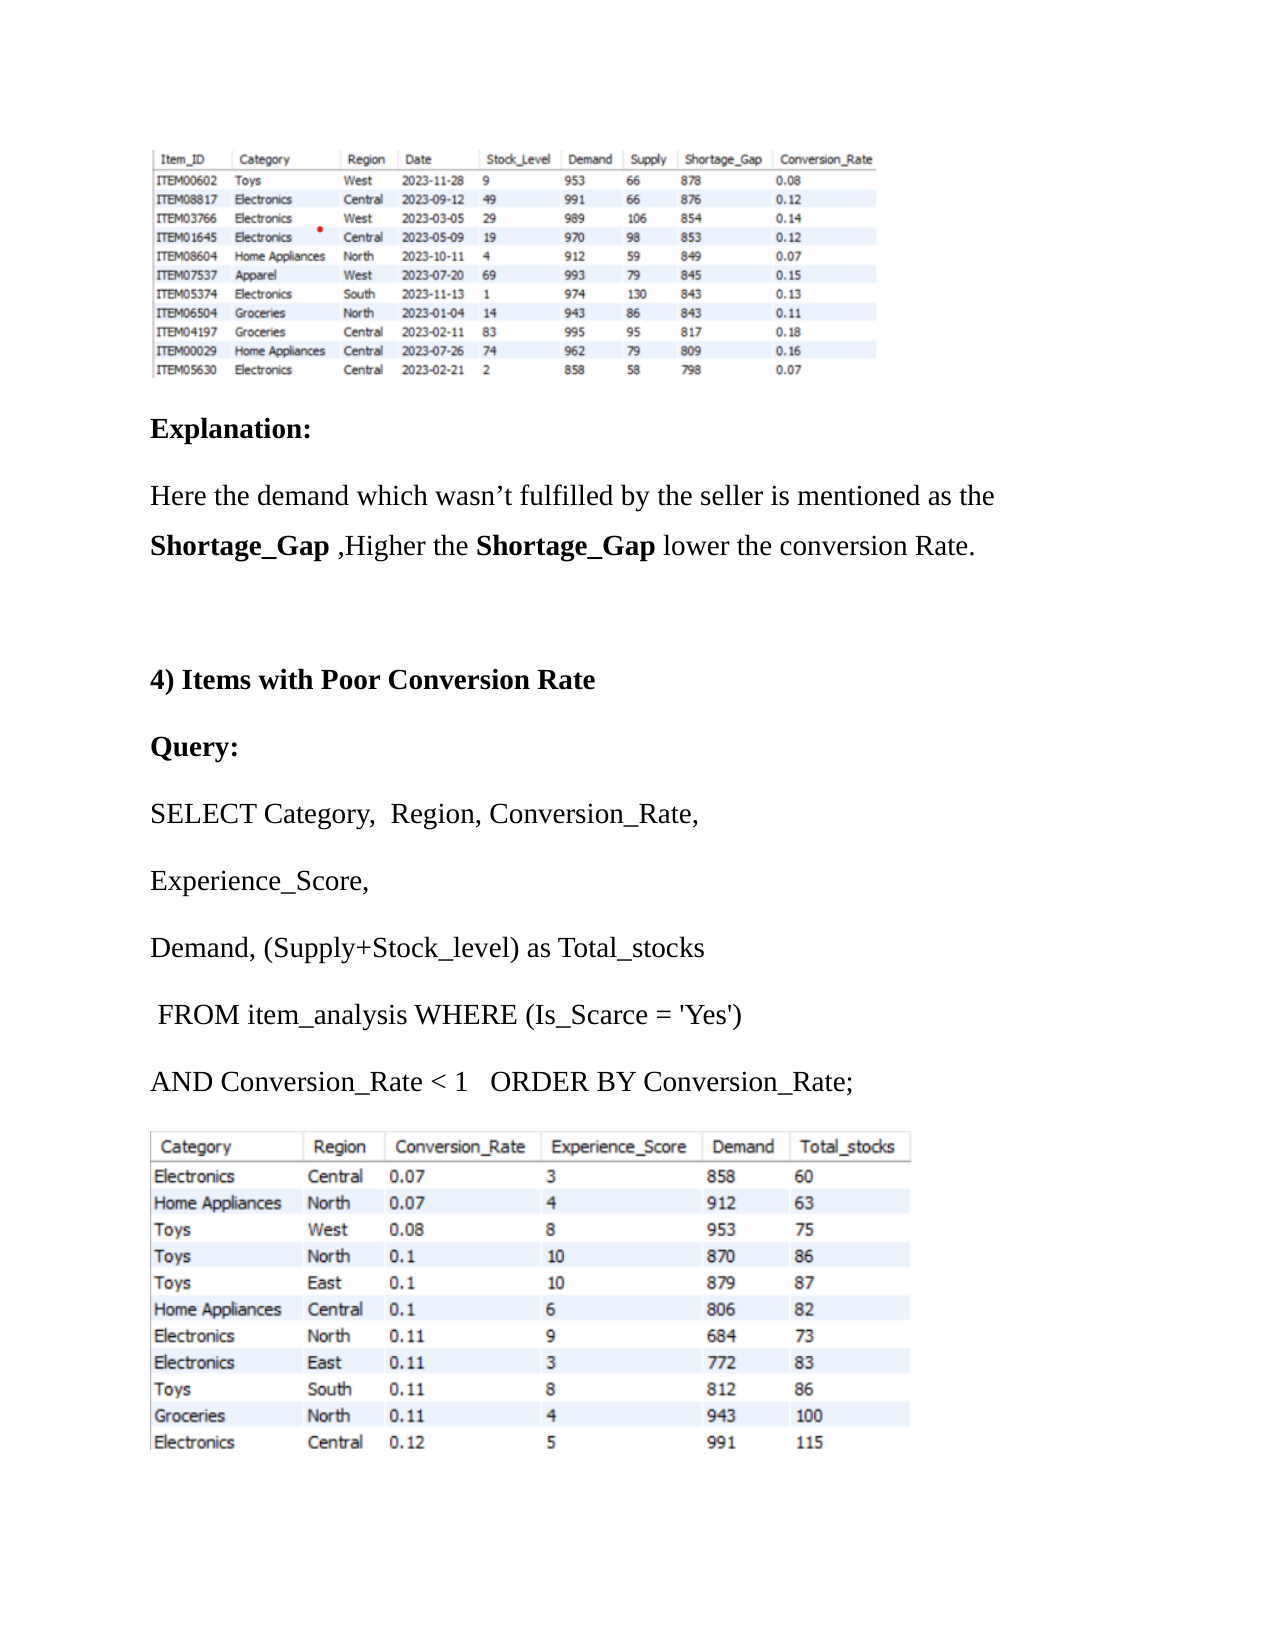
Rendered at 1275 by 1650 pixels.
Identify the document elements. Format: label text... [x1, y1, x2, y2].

text FROM item_analysis WHERE (Is_Scarce = 'Yes') [150, 997, 1125, 1031]
picture [150, 150, 877, 378]
picture [150, 1131, 913, 1450]
text Explanation: [150, 411, 1125, 445]
text 4) Items with Poor Conversion Rate [150, 662, 1125, 696]
text Here the demand which wasn’t fulfilled by the seller is mentioned as the Shortage_Gap ,Higher the Shortage_Gap lower the conversion Rate. [150, 478, 1125, 562]
text AND Conversion_Rate < 1 ORDER BY Conversion_Rate; [150, 1064, 1125, 1098]
text Experience_Score, [150, 863, 1125, 897]
text SELECT Category, Region, Conversion_Rate, [150, 796, 1125, 830]
text Demand, (Supply+Stock_level) as Total_stocks [150, 930, 1125, 964]
text Query: [150, 729, 1125, 763]
